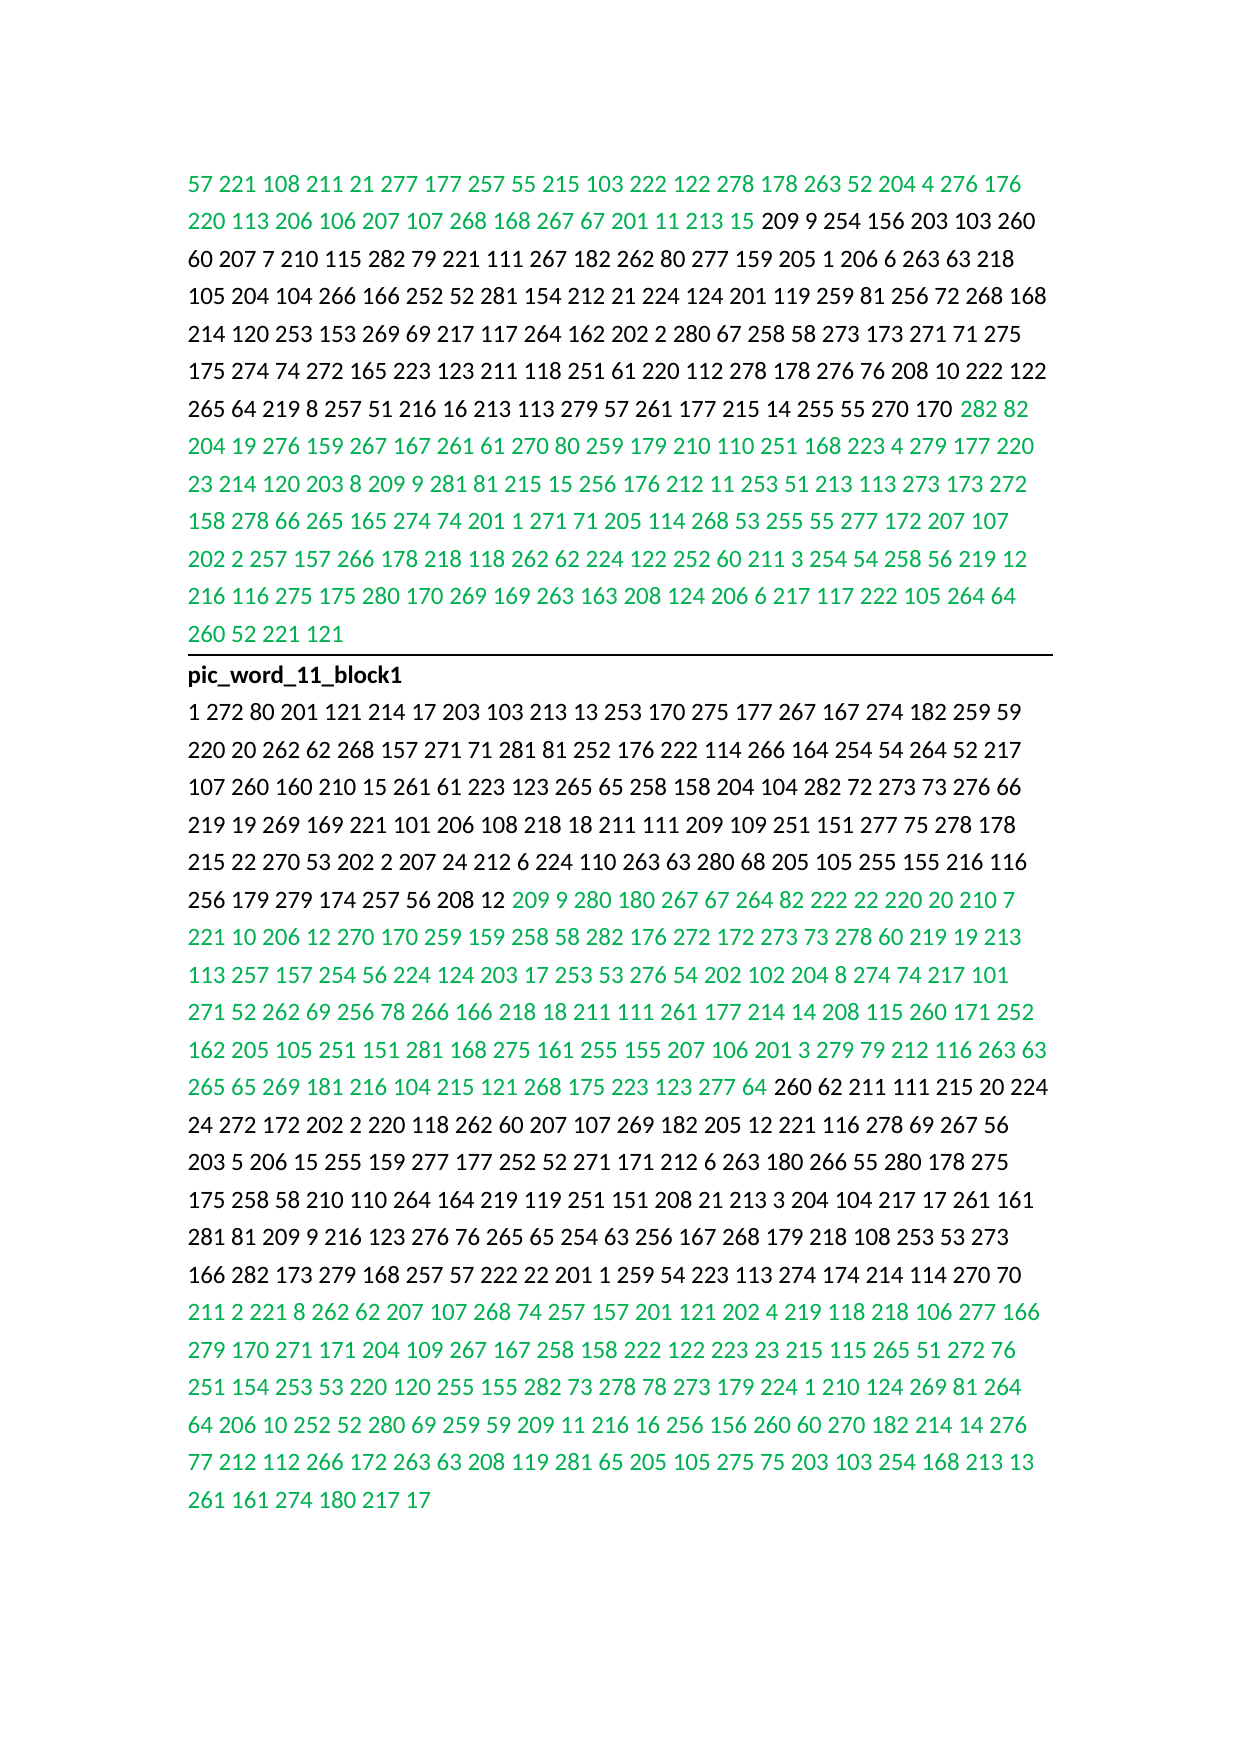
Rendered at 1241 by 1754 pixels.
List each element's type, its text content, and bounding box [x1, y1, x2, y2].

text pic_word_11_block1 [187, 656, 1053, 693]
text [187, 164, 1053, 656]
text 1 272 80 201 121 214 17 203 103 213 13 253 170 275 177 267 167 274 182 259 59 220 20 262 62 268 157 271 71 281 81 252 176 222 114 266 164 254 54 264 52 217 107 260 160 210 15 261 61 223 123 265 65 258 158 204 104 282 72 273 73 276 66 219 19 269 169 221 101 206 108 218 18 211 111 209 109 251 151 277 75 278 178 215 22 270 53 202 2 207 24 212 6 224 110 263 63 280 68 205 105 255 155 216 116 256 179 279 174 257 56 208 12 209 9 280 180 267 67 264 82 222 22 220 20 210 7 221 10 206 12 270 170 259 159 258 58 282 176 272 172 273 73 278 60 219 19 213 113 257 157 254 56 224 124 203 17 253 53 276 54 202 102 204 8 274 74 217 101 271 52 262 69 256 78 266 166 218 18 211 111 261 177 214 14 208 115 260 171 252 162 205 105 251 151 281 168 275 161 255 155 207 106 201 3 279 79 212 116 263 63 265 65 269 181 216 104 215 121 268 175 223 123 277 64 260 62 211 111 215 20 224 24 272 172 202 2 220 118 262 60 207 107 269 182 205 12 221 116 278 69 267 56 203 5 206 15 255 159 277 177 252 52 271 171 212 6 263 180 266 55 280 178 275 175 258 58 210 110 264 164 219 119 251 151 208 21 213 3 204 104 217 17 261 161 281 81 209 9 216 123 276 76 265 65 254 63 256 167 268 179 218 108 253 53 273 166 282 173 279 168 257 57 222 22 201 1 259 54 223 113 274 174 214 114 270 70 211 2 221 8 262 62 207 107 268 74 257 157 201 121 202 4 219 118 218 106 277 166 279 170 271 171 204 109 267 167 258 158 222 122 223 23 215 115 265 51 272 76 251 154 253 53 220 120 255 155 282 73 278 78 273 179 224 1 210 124 269 81 264 64 206 10 252 52 280 69 259 59 209 11 216 16 256 156 260 60 270 182 214 14 276 77 212 112 266 172 263 63 208 119 281 65 205 105 275 75 203 103 254 168 213 13 261 161 274 180 217 17 [187, 693, 1053, 1518]
